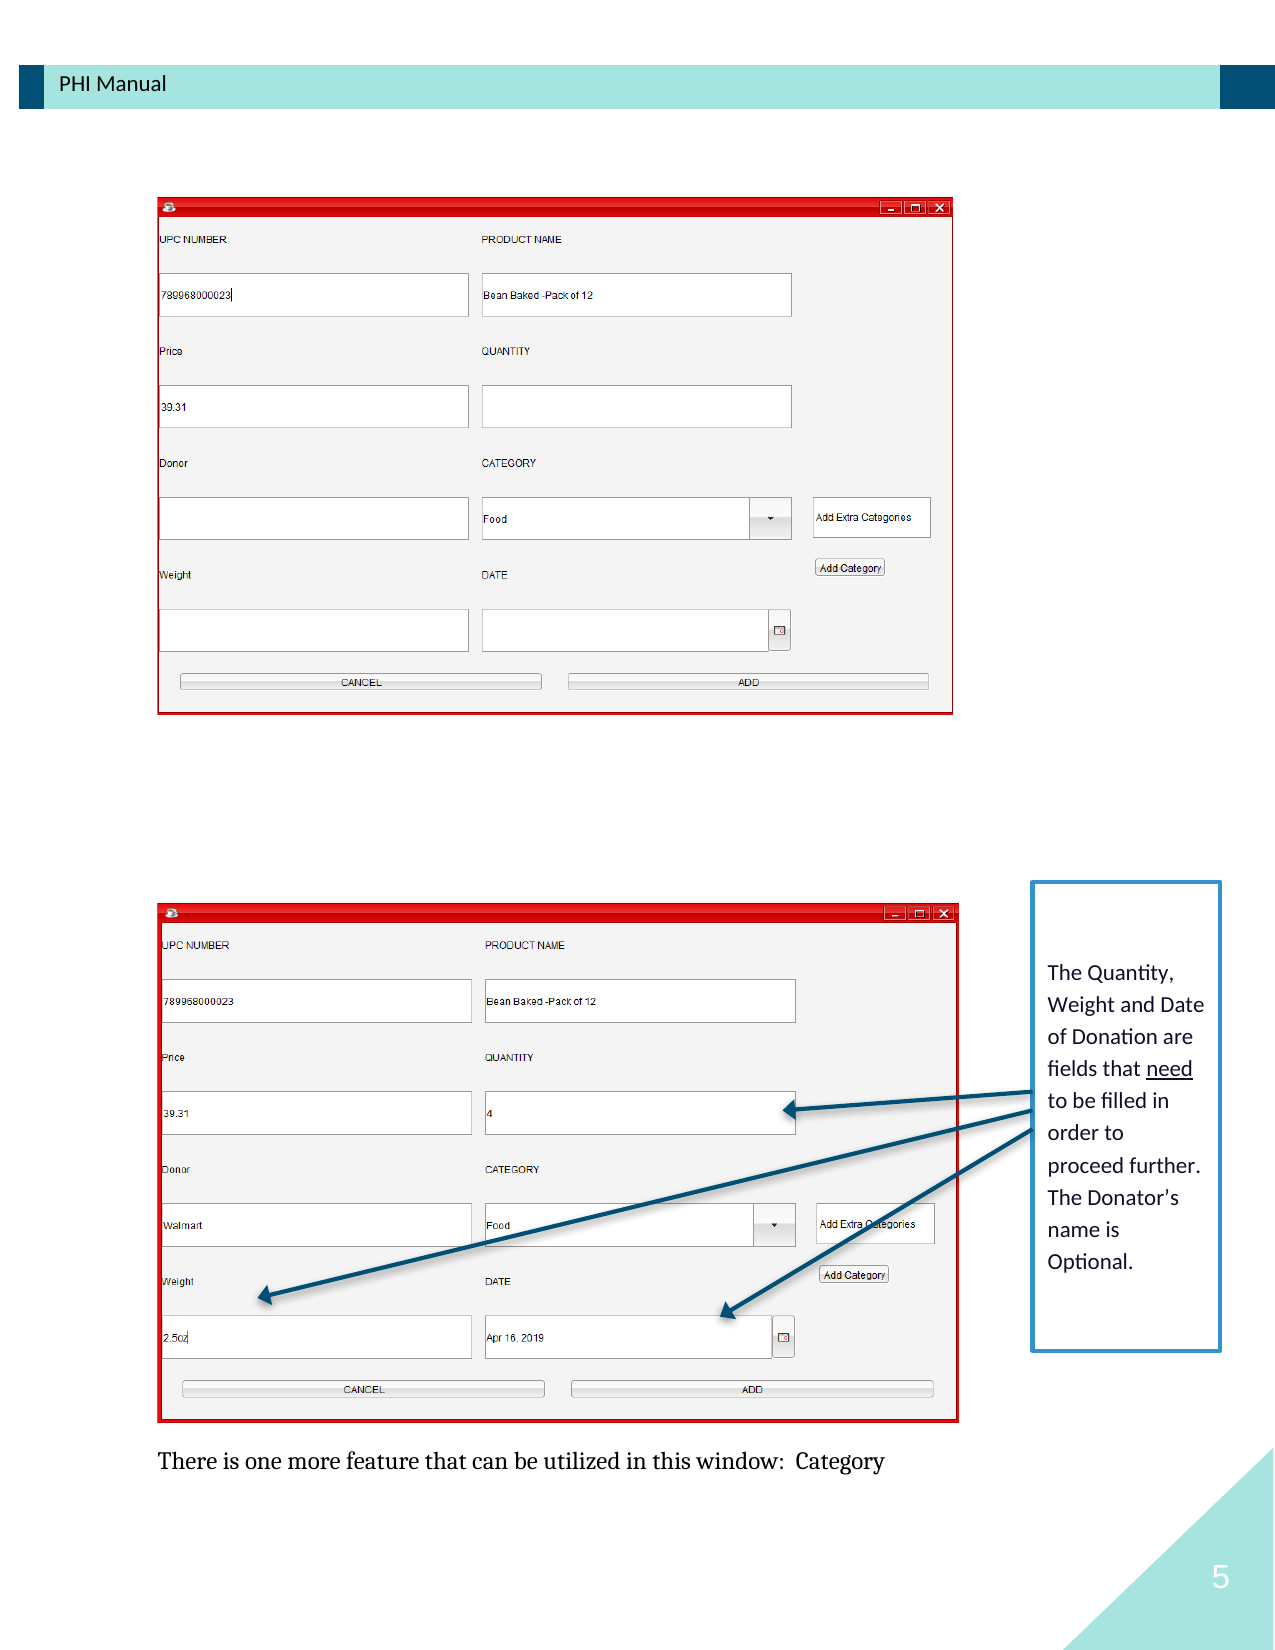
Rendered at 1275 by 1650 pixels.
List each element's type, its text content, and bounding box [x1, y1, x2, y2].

picture [157, 196, 953, 715]
text There is one more feature that can be utilized in this window: Category [157, 1447, 1155, 1476]
picture [157, 901, 959, 1423]
